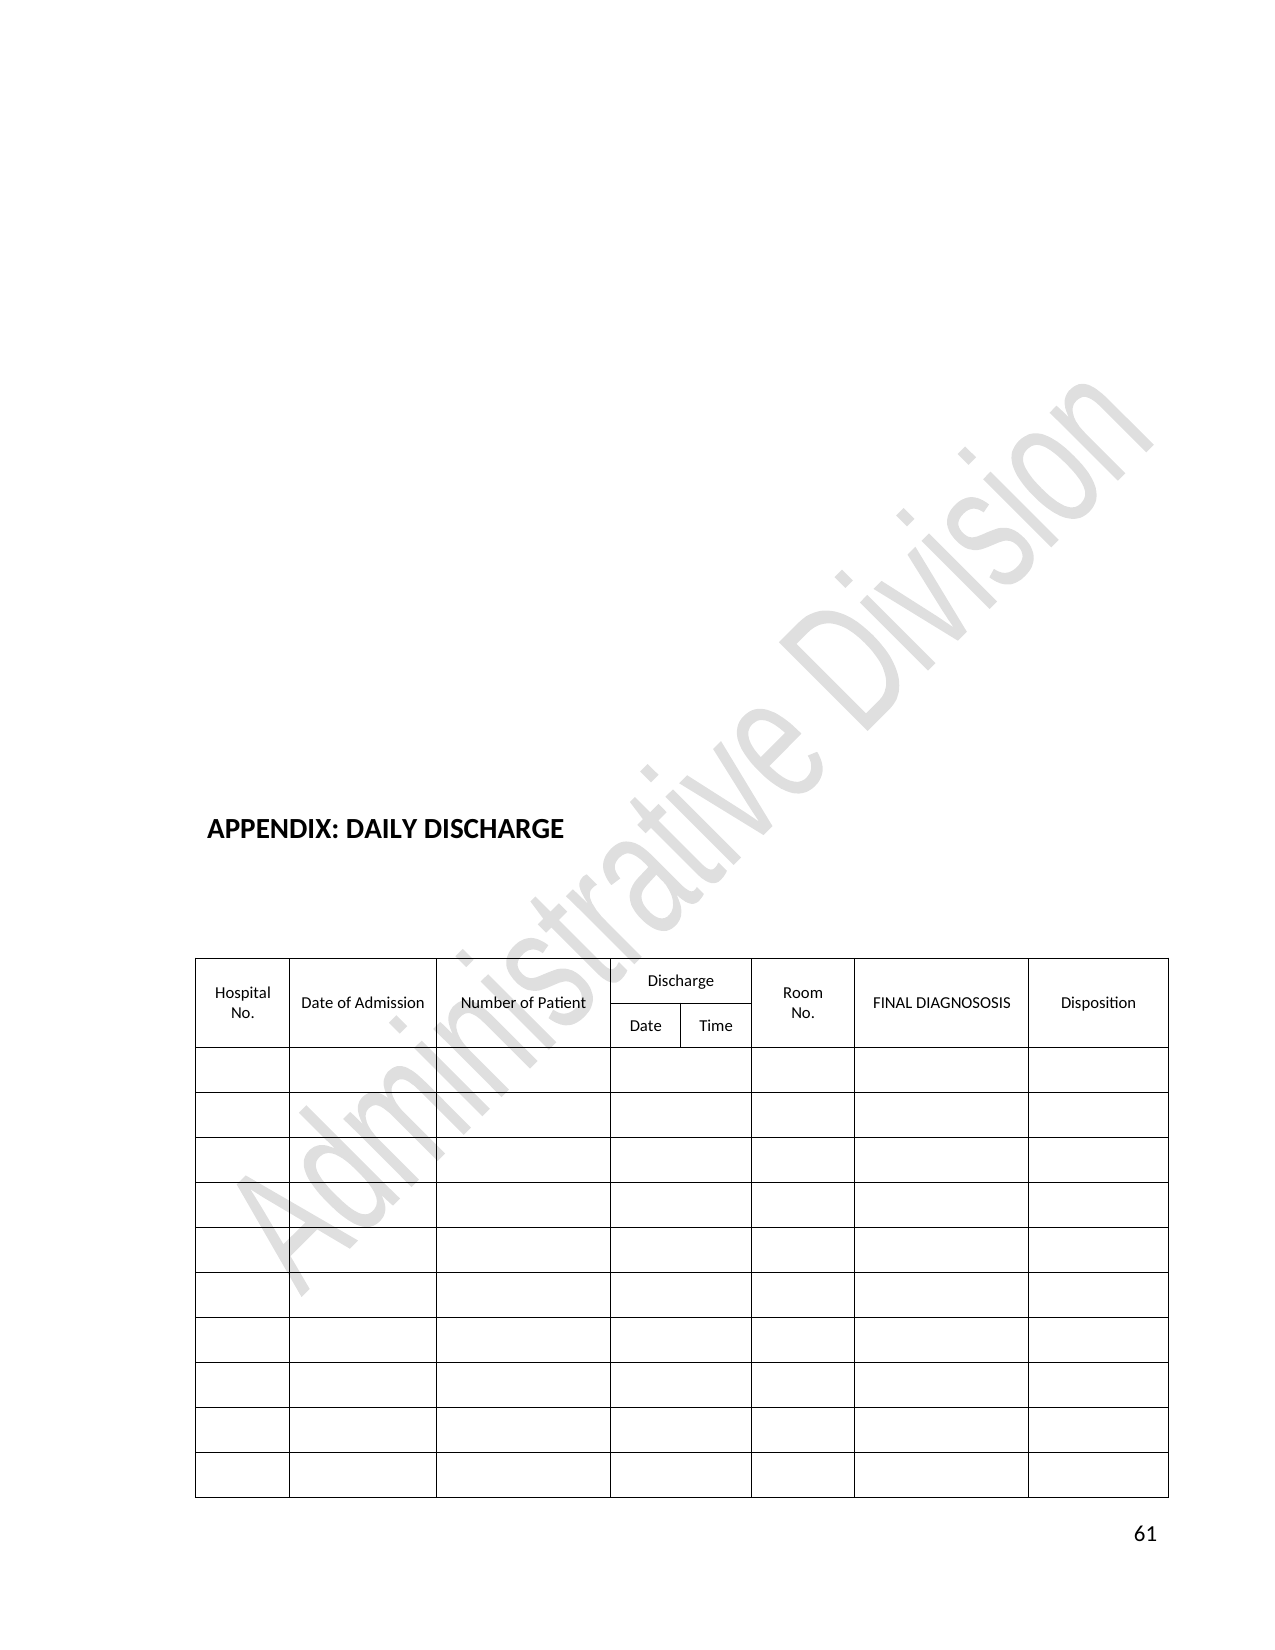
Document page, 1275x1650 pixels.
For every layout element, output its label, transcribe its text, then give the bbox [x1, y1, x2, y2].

table_cell [437, 1048, 610, 1092]
table_cell [611, 1228, 751, 1272]
table_cell [752, 1048, 854, 1092]
table_cell [437, 1408, 610, 1452]
table_cell [1029, 1363, 1168, 1407]
table_cell [196, 1318, 289, 1362]
table_cell [752, 1408, 854, 1452]
table_cell [611, 1318, 751, 1362]
table_cell Time [681, 1004, 751, 1047]
table_cell [752, 1093, 854, 1137]
table_cell [290, 1408, 436, 1452]
table_cell [752, 1273, 854, 1317]
table_cell [437, 1273, 610, 1317]
table_cell [611, 1138, 751, 1182]
table_cell [855, 1453, 1028, 1497]
table_cell [611, 1453, 751, 1497]
table_cell [1029, 1048, 1168, 1092]
table_cell [855, 1093, 1028, 1137]
table_cell [855, 1138, 1028, 1182]
table_cell [196, 1093, 289, 1137]
table_cell [1029, 1273, 1168, 1317]
table_cell [1029, 1318, 1168, 1362]
table_cell [437, 1453, 610, 1497]
table_cell [855, 1228, 1028, 1272]
table_cell [196, 1048, 289, 1092]
table_cell [855, 1363, 1028, 1407]
table_cell [1029, 1453, 1168, 1497]
table_cell [611, 1363, 751, 1407]
table_header FINAL DIAGNOSOSIS [855, 959, 1028, 1047]
table_cell [611, 1408, 751, 1452]
table_cell Date [611, 1004, 680, 1047]
table_cell [611, 1093, 751, 1137]
table_cell [196, 1408, 289, 1452]
table_cell [1029, 1138, 1168, 1182]
table_cell [752, 1228, 854, 1272]
table_cell [855, 1318, 1028, 1362]
table_header Room No. [752, 959, 854, 1047]
table_cell [196, 1453, 289, 1497]
table_cell [290, 1228, 436, 1272]
table_cell [437, 1228, 610, 1272]
table_header Number of Patient [437, 959, 610, 1047]
table_cell [196, 1228, 289, 1272]
table_cell [290, 1048, 436, 1092]
table_cell [1029, 1228, 1168, 1272]
table_cell [196, 1183, 289, 1227]
table_header Date of Admission [290, 959, 436, 1047]
table_cell [290, 1138, 436, 1182]
table_cell [196, 1363, 289, 1407]
table_cell [752, 1318, 854, 1362]
table_cell [290, 1318, 436, 1362]
table_cell [196, 1138, 289, 1182]
table_cell [855, 1048, 1028, 1092]
table_cell [437, 1183, 610, 1227]
table_cell [290, 1273, 436, 1317]
table_cell [611, 1048, 751, 1092]
table_cell [1029, 1408, 1168, 1452]
table_cell [1029, 1183, 1168, 1227]
table_cell [611, 1183, 751, 1227]
table_cell [290, 1093, 436, 1137]
table_cell [196, 1273, 289, 1317]
table_cell [290, 1363, 436, 1407]
table_header Hospital No. [196, 959, 289, 1047]
table_cell [855, 1183, 1028, 1227]
table_cell [290, 1453, 436, 1497]
table_cell [752, 1138, 854, 1182]
text APPENDIX: DAILY DISCHARGE [207, 810, 1157, 845]
table_cell [611, 1273, 751, 1317]
table_header Disposition [1029, 959, 1168, 1047]
table_cell [855, 1408, 1028, 1452]
table_cell [752, 1453, 854, 1497]
table_cell [855, 1273, 1028, 1317]
table_cell [437, 1093, 610, 1137]
table_cell [437, 1318, 610, 1362]
table_cell [437, 1363, 610, 1407]
table_cell [290, 1183, 436, 1227]
table_cell [1029, 1093, 1168, 1137]
table_header Discharge [611, 959, 751, 1002]
table_cell [752, 1183, 854, 1227]
table_cell [752, 1363, 854, 1407]
table_cell [437, 1138, 610, 1182]
